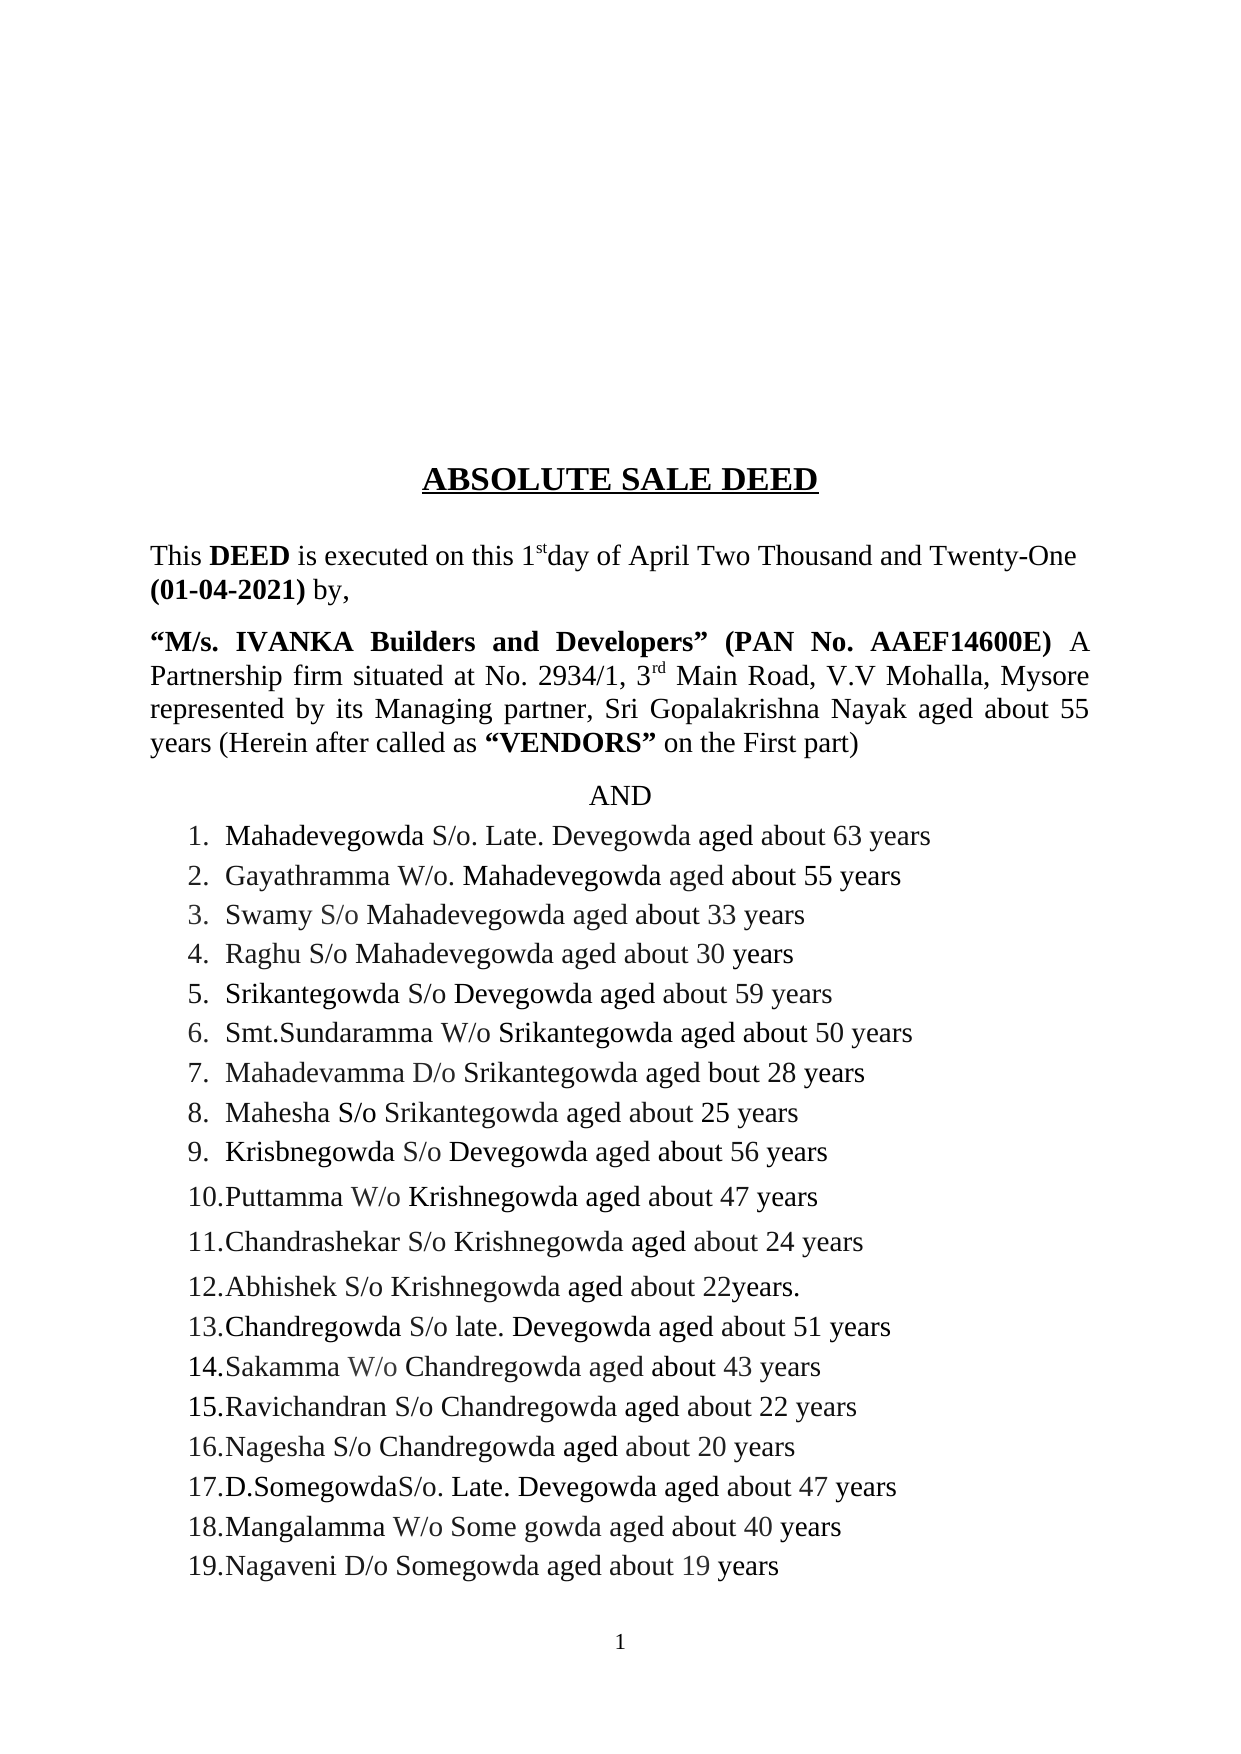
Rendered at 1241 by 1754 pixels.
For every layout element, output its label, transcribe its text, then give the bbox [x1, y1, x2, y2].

list Mahadevegowda S/o. Late. Devegowda aged about 63 years [187, 818, 1090, 852]
list Sakamma W/o Chandregowda aged about 43 years [187, 1349, 1054, 1382]
list Ravichandran S/o Chandregowda aged about 22 years [187, 1389, 1090, 1423]
text This DEED is executed on this 1stday of April Two Thousand and Twenty-One (01-04-2021) by, [150, 538, 1090, 605]
list Mangalamma W/o Some gowda aged about 40 years [187, 1509, 1090, 1542]
list Smt.Sundaramma W/o Srikantegowda aged about 50 years [187, 1015, 1090, 1048]
list Srikantegowda S/o Devegowda aged about 59 years [187, 976, 1090, 1009]
list Raghu S/o Mahadevegowda aged about 30 years [187, 936, 1090, 969]
text AND [150, 778, 1090, 811]
list Gayathramma W/o. Mahadevegowda aged about 55 years [187, 858, 1090, 891]
list Krisbnegowda S/o Devegowda aged about 56 years [187, 1134, 1087, 1167]
list Mahesha S/o Srikantegowda aged about 25 years [187, 1095, 1090, 1128]
list D.SomegowdaS/o. Late. Devegowda aged about 47 years [187, 1469, 1090, 1503]
list Mahadevamma D/o Srikantegowda aged bout 28 years [187, 1056, 1090, 1089]
list Nagaveni D/o Somegowda aged about 19 years [187, 1548, 1090, 1581]
text “M/s. IVANKA Builders and Developers” (PAN No. AAEF14600E) A Partnership firm situated at No. 2934/1, 3rd Main Road, V.V Mohalla, Mysore represented by its Managing partner, Sri Gopalakrishna Nayak aged about 55 years (Herein after called as “VENDORS” on the First part) [150, 624, 1090, 759]
list Nagesha S/o Chandregowda aged about 20 years [187, 1429, 1090, 1463]
text ABSOLUTE SALE DEED [150, 459, 1090, 498]
list Swamy S/o Mahadevegowda aged about 33 years [187, 897, 1090, 931]
list Abhishek S/o Krishnegowda aged about 22years. [187, 1269, 1087, 1303]
list Chandregowda S/o late. Devegowda aged about 51 years [187, 1309, 1054, 1342]
list Chandrashekar S/o Krishnegowda aged about 24 years [187, 1224, 1087, 1258]
list Puttamma W/o Krishnegowda aged about 47 years [187, 1179, 1087, 1213]
